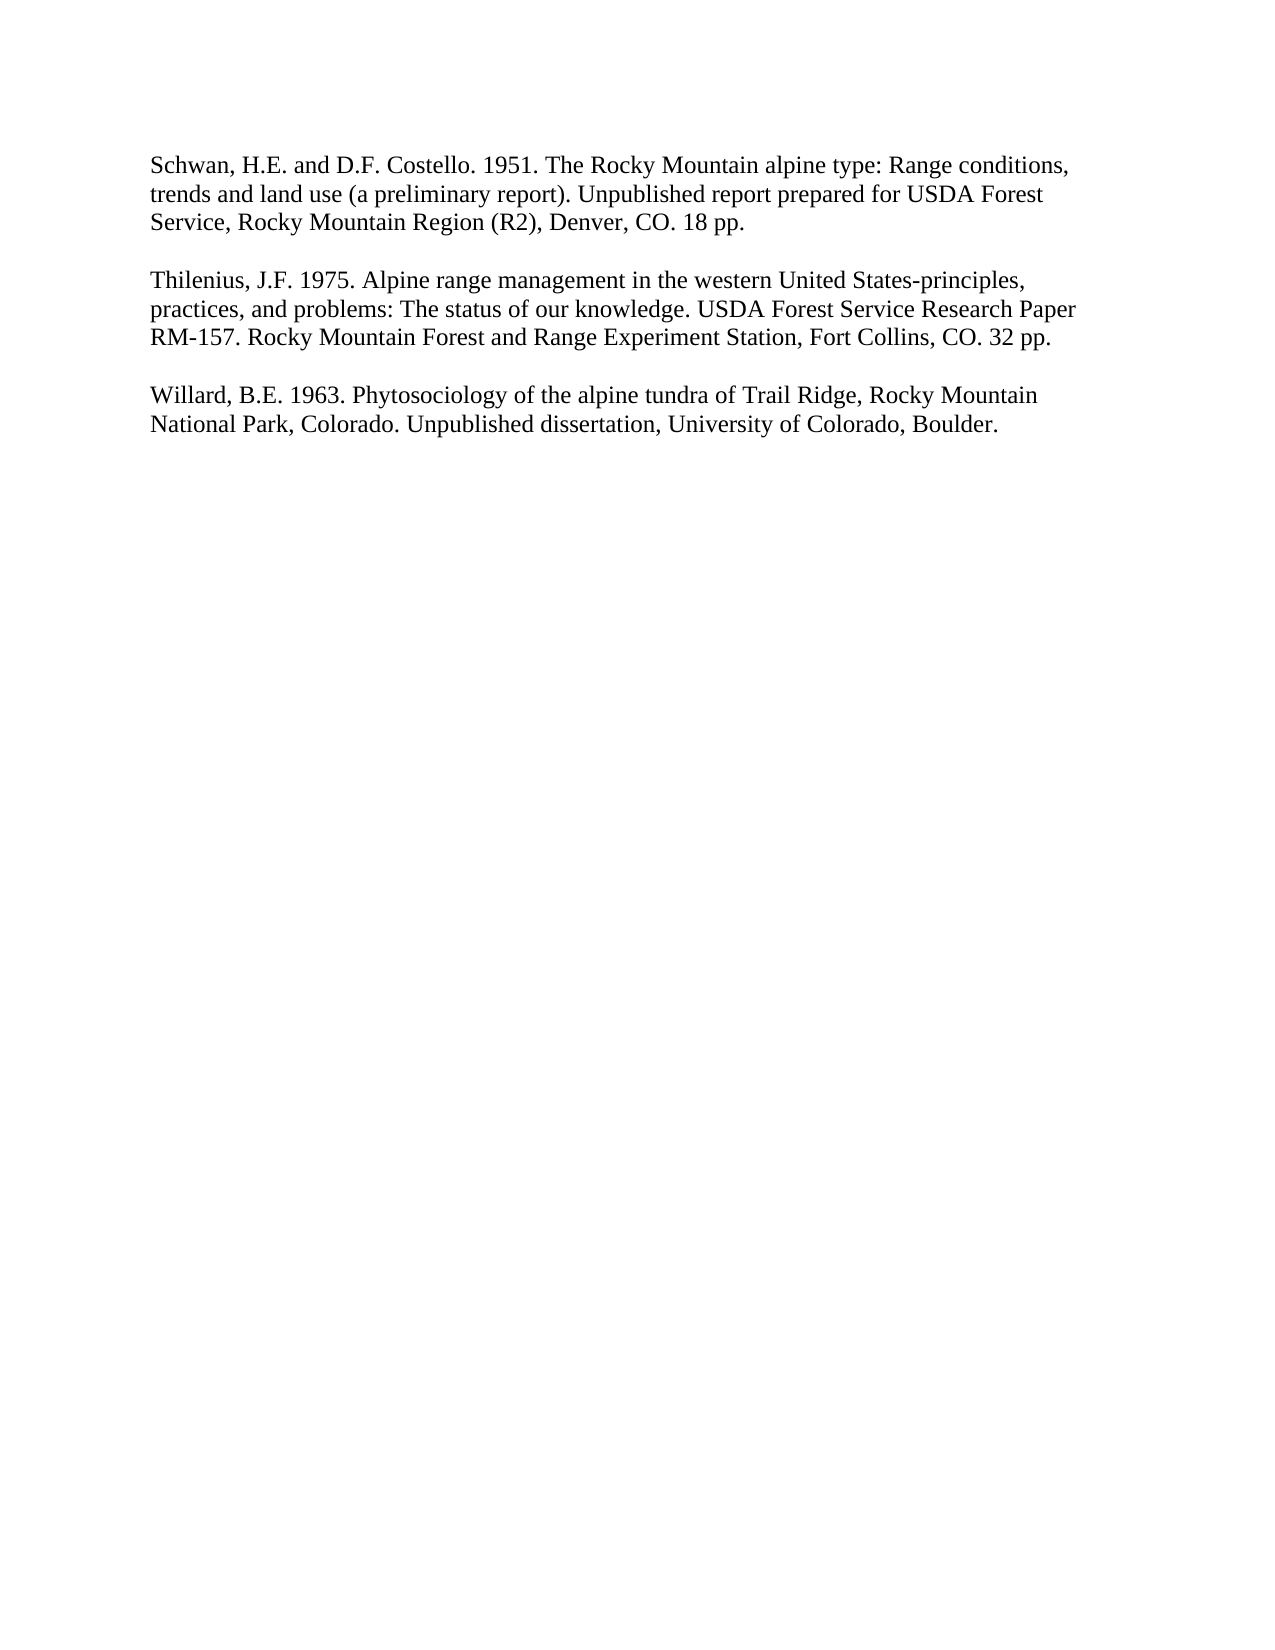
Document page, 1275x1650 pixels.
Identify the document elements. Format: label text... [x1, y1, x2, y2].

text Thilenius, J.F. 1975. Alpine range management in the western United States-principles, practices, and problems: The status of our knowledge. USDA Forest Service Research Paper RM-157. Rocky Mountain Forest and Range Experiment Station, Fort Collins, CO. 32 pp. [150, 265, 1125, 351]
text Willard, B.E. 1963. Phytosociology of the alpine tundra of Trail Ridge, Rocky Mountain National Park, Colorado. Unpublished dissertation, University of Colorado, Boulder. [150, 380, 1125, 437]
text Schwan, H.E. and D.F. Costello. 1951. The Rocky Mountain alpine type: Range conditions, trends and land use (a preliminary report). Unpublished report prepared for USDA Forest Service, Rocky Mountain Region (R2), Denver, CO. 18 pp. [150, 150, 1125, 236]
